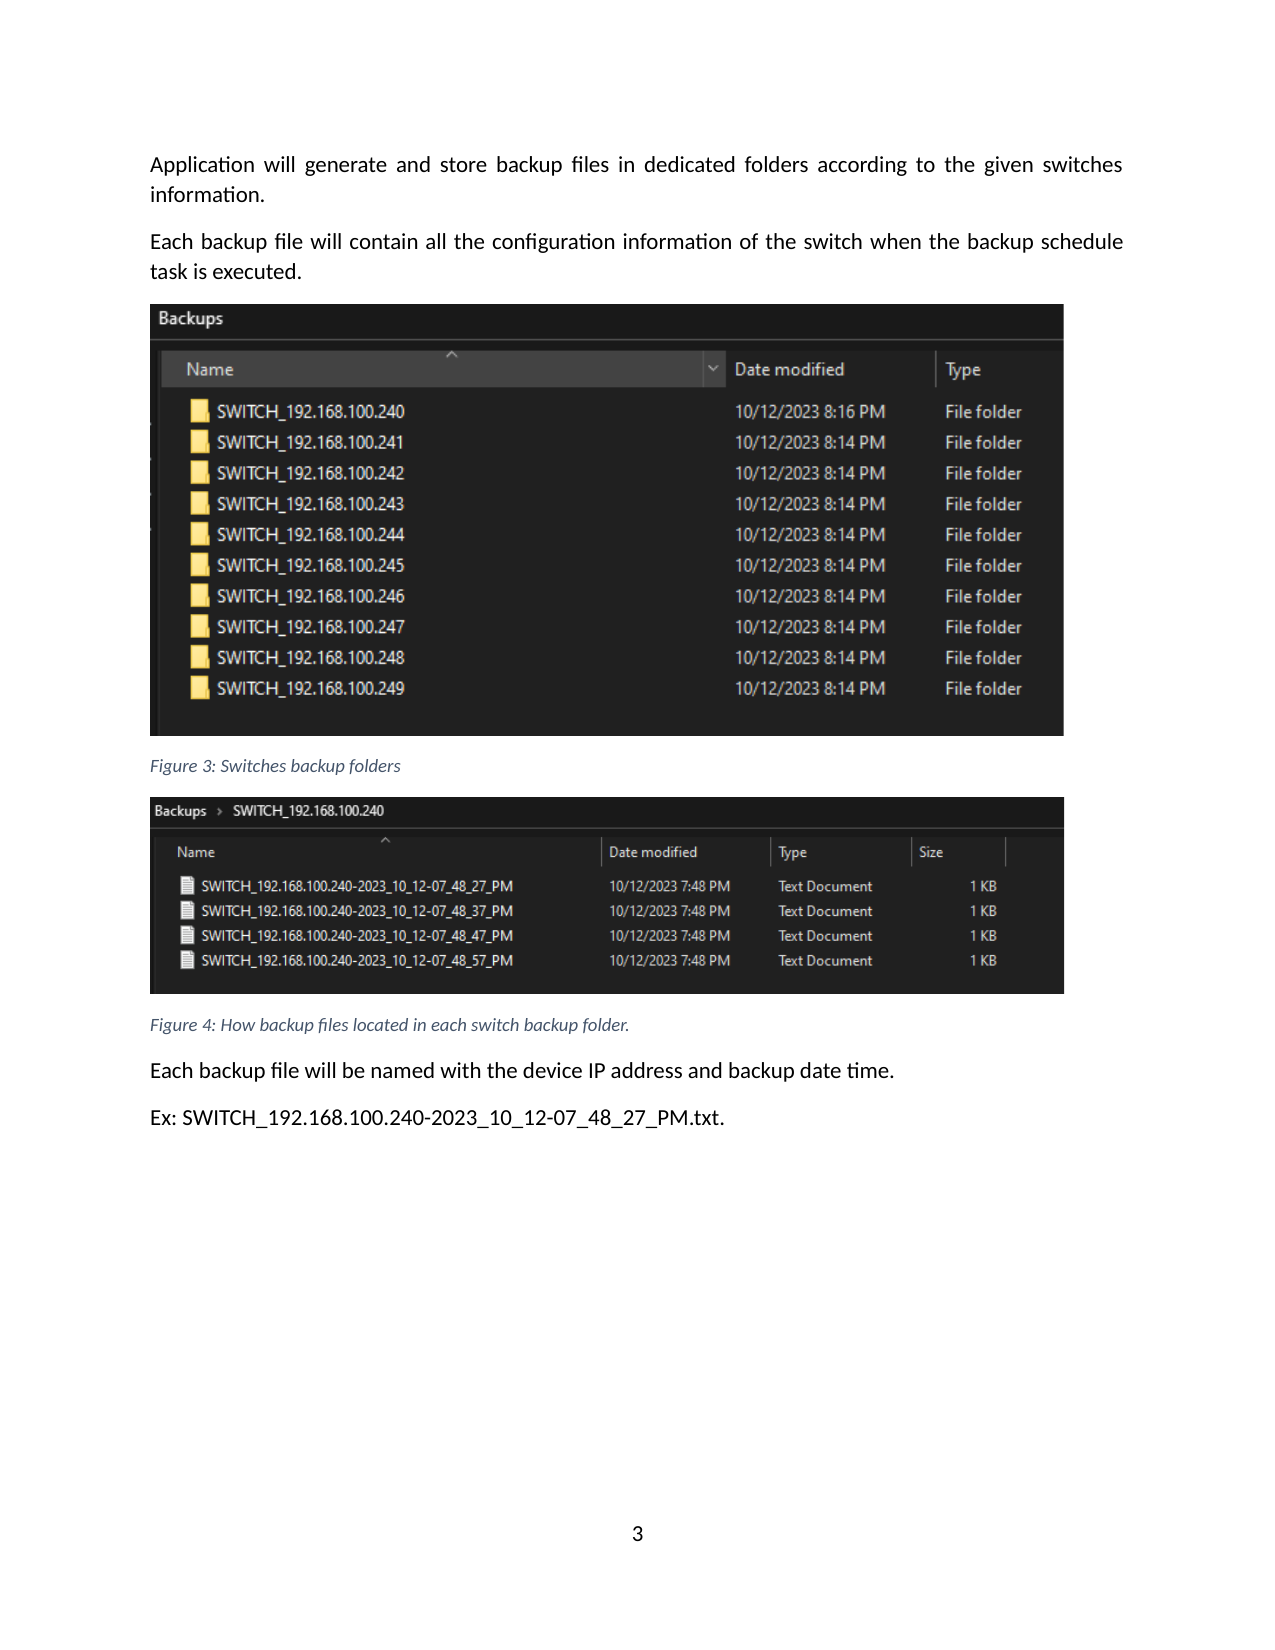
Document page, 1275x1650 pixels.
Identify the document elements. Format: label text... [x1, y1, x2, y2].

text Each backup file will be named with the device IP address and backup date time. [150, 1056, 1125, 1084]
text Ex: SWITCH_192.168.100.240-2023_10_12-07_48_27_PM.txt. [150, 1103, 1125, 1131]
text Figure 3: Switches backup folders [150, 754, 1125, 777]
picture [150, 304, 1064, 736]
text Each backup file will contain all the configuration information of the switch when the backup schedule task is executed. [150, 227, 1125, 285]
text Application will generate and store backup files in dedicated folders according to the given switches information. [150, 150, 1125, 208]
picture [150, 797, 1065, 994]
text Figure 4: How backup files located in each switch backup folder. [150, 1013, 1125, 1036]
